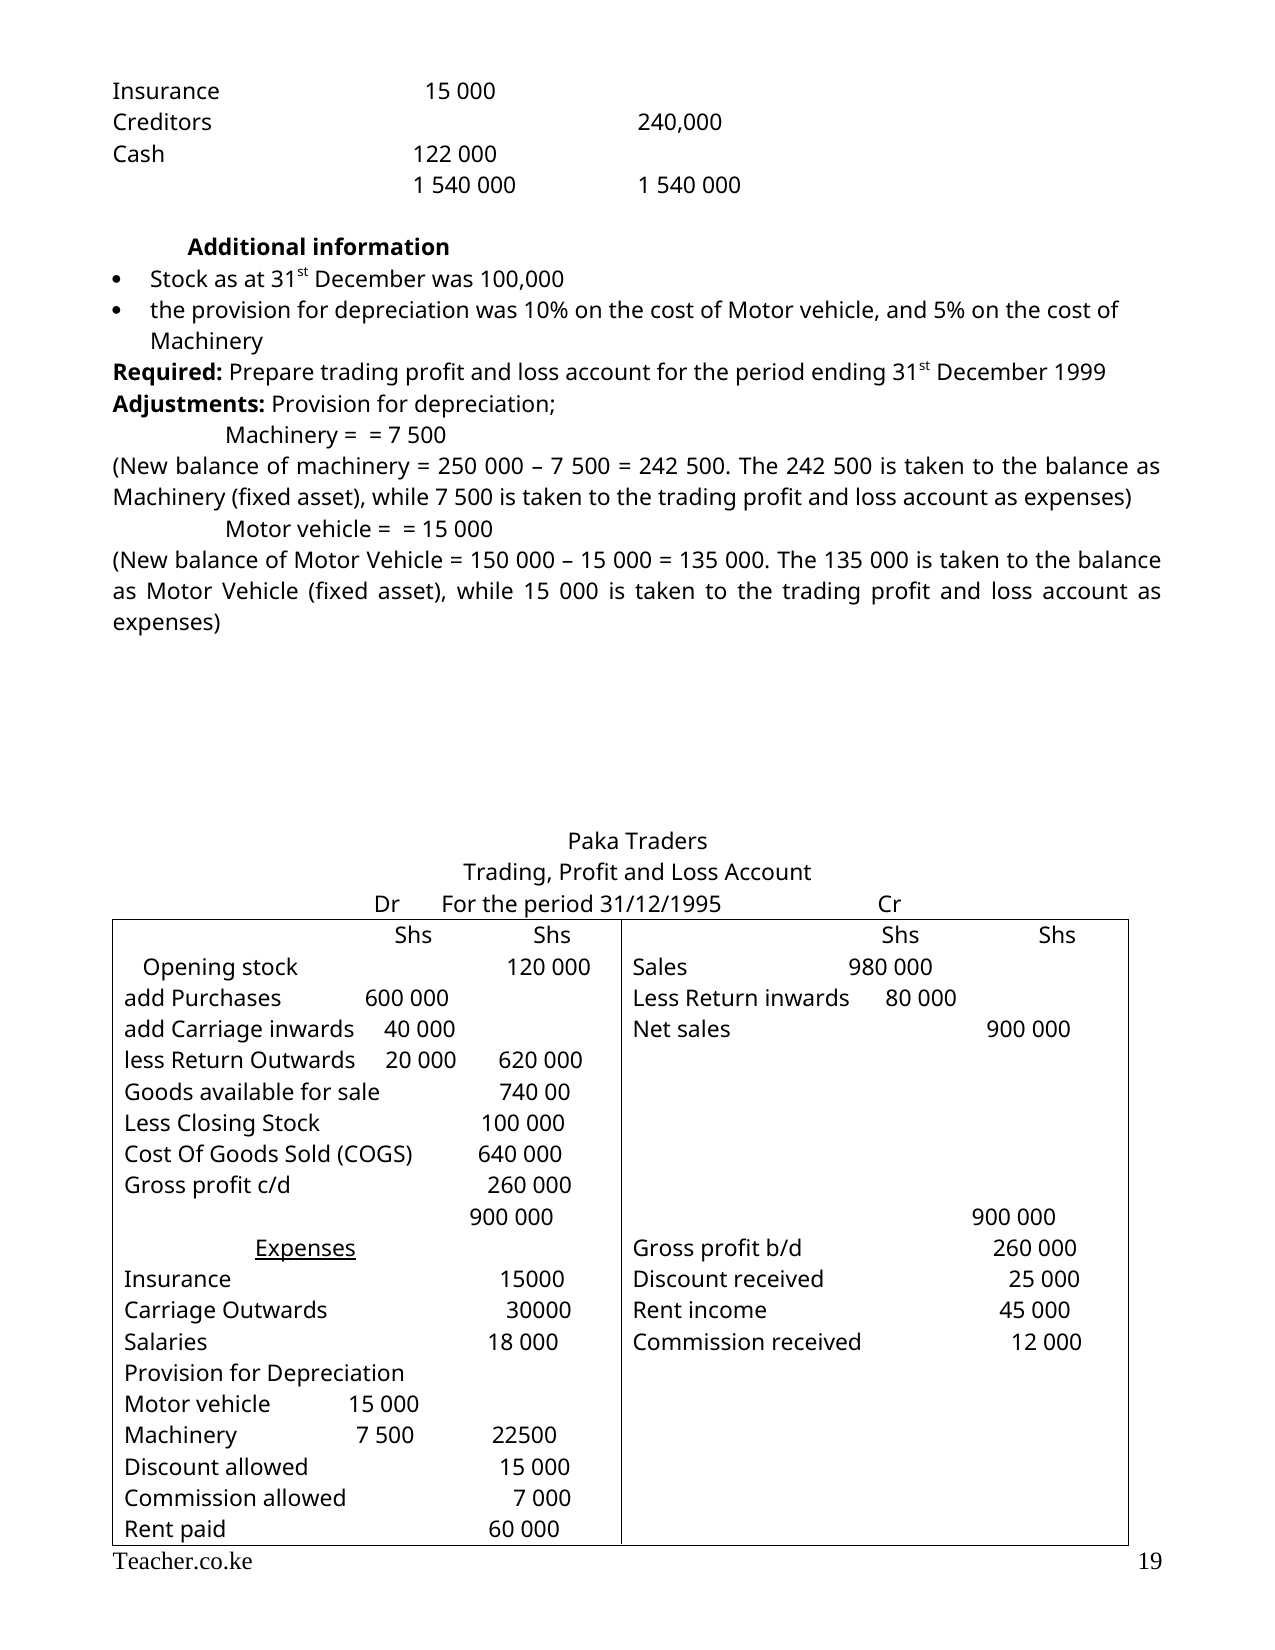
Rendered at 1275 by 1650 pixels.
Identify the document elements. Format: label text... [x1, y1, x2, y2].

text Cash 122 000 [112, 137, 1275, 169]
text 1 540 000 1 540 000 [112, 169, 1275, 200]
text Paka Traders [112, 825, 1162, 856]
text Trading, Profit and Loss Account [112, 856, 1162, 887]
list the provision for depreciation was 10% on the cost of Motor vehicle, and 5% on the cost of Machinery [112, 294, 1162, 356]
list Stock as at 31st December was 100,000 [112, 262, 1275, 294]
text Dr For the period 31/12/1995 Cr [112, 887, 1162, 919]
text (New balance of machinery = 250 000 – 7 500 = 242 500. The 242 500 is taken to the balance as Machinery (fixed asset), while 7 500 is taken to the trading profit and loss account as expenses) [112, 450, 1162, 512]
text Motor vehicle = = 15 000 [112, 512, 1162, 544]
text (New balance of Motor Vehicle = 150 000 – 15 000 = 135 000. The 135 000 is taken to the balance as Motor Vehicle (fixed asset), while 15 000 is taken to the trading profit and loss account as expenses) [112, 544, 1162, 637]
text Machinery = = 7 500 [112, 419, 1162, 450]
text Additional information [112, 231, 1275, 262]
text Adjustments: Provision for depreciation; [112, 387, 1162, 419]
text Required: Prepare trading profit and loss account for the period ending 31st December 1999 [112, 356, 1275, 387]
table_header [113, 920, 621, 1544]
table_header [622, 920, 1128, 1544]
text Insurance 15 000 [112, 75, 1275, 106]
text Creditors 240,000 [112, 106, 1275, 137]
